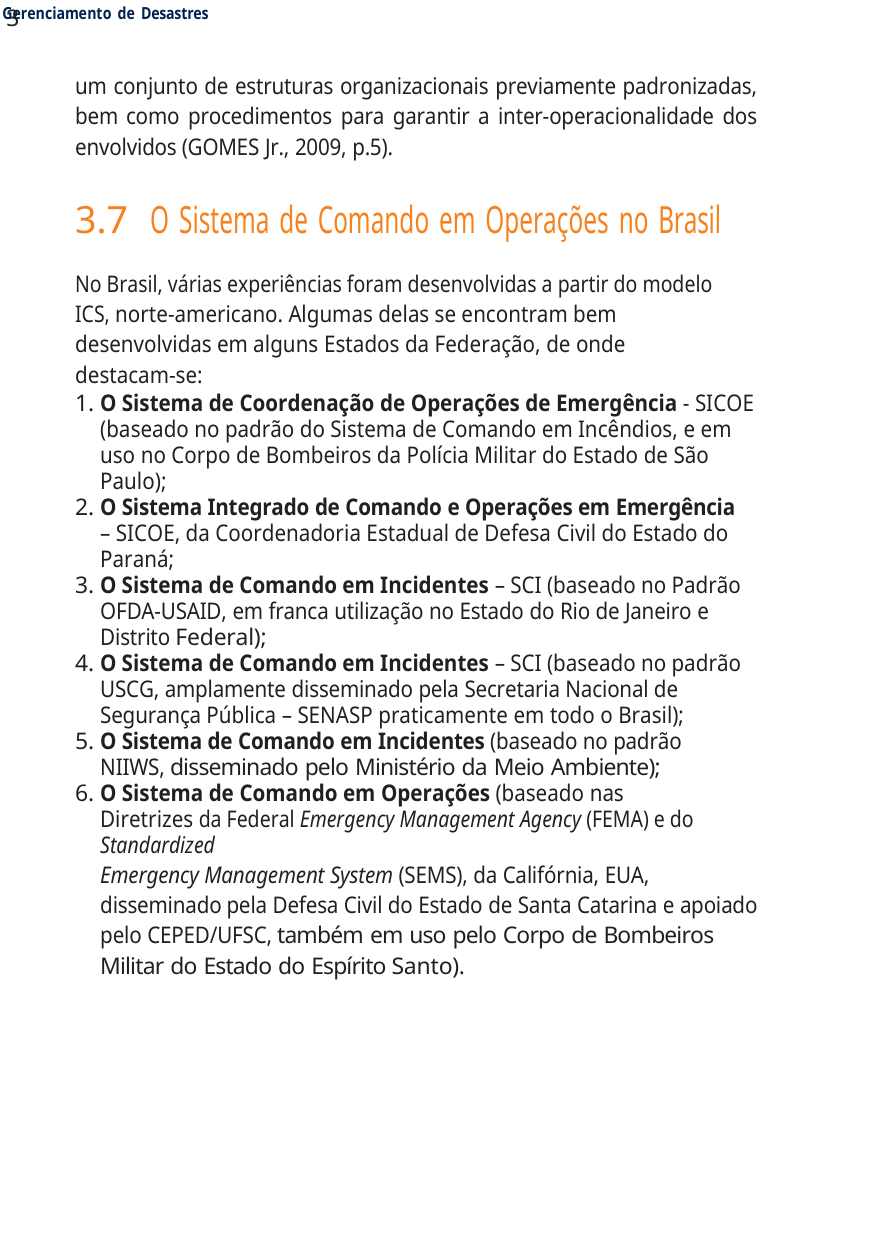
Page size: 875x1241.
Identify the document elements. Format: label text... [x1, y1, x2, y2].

text Emergency Management System (SEMS), da Califórnia, EUA, disseminado pela Defesa Civil do Estado de Santa Catarina e apoiado pelo CEPED/UFSC, também em uso pelo Corpo de Bombeiros Militar do Estado do Espírito Santo). [100, 859, 775, 981]
list O Sistema de Comando em Incidentes (baseado no padrão NIIWS, disseminado pelo Ministério da Meio Ambiente); [75, 729, 731, 781]
list O Sistema de Comando em Incidentes – SCI (baseado no padrão USCG, amplamente disseminado pela Secretaria Nacional de Segurança Pública – SENASP praticamente em todo o Brasil); [75, 651, 746, 729]
list O Sistema Integrado de Comando e Operações em Emergência – SICOE, da Coordenadoria Estadual de Defesa Civil do Estado do Paraná; [75, 494, 749, 572]
list O Sistema de Coordenação de Operações de Emergência - SICOE (baseado no padrão do Sistema de Comando em Incêndios, e em uso no Corpo de Bombeiros da Polícia Militar do Estado de São Paulo); [75, 390, 758, 494]
list O Sistema de Comando em Incidentes – SCI (baseado no Padrão OFDA-USAID, em franca utilização no Estado do Rio de Janeiro e Distrito Federal); [75, 572, 747, 651]
text No Brasil, várias experiências foram desenvolvidas a partir do modelo ICS, norte-americano. Algumas delas se encontram bem desenvolvidas em alguns Estados da Federação, de onde destacam-se: [75, 267, 731, 390]
text um conjunto de estruturas organizacionais previamente padronizadas, bem como procedimentos para garantir a inter-operacionalidade dos envolvidos (GOMES Jr., 2009, p.5). [75, 70, 757, 162]
list O Sistema de Comando em Operações (baseado nas Diretrizes da Federal Emergency Management Agency (FEMA) e do Standardized [75, 781, 717, 859]
subtitle O Sistema de Comando em Operações no Brasil [75, 194, 874, 245]
